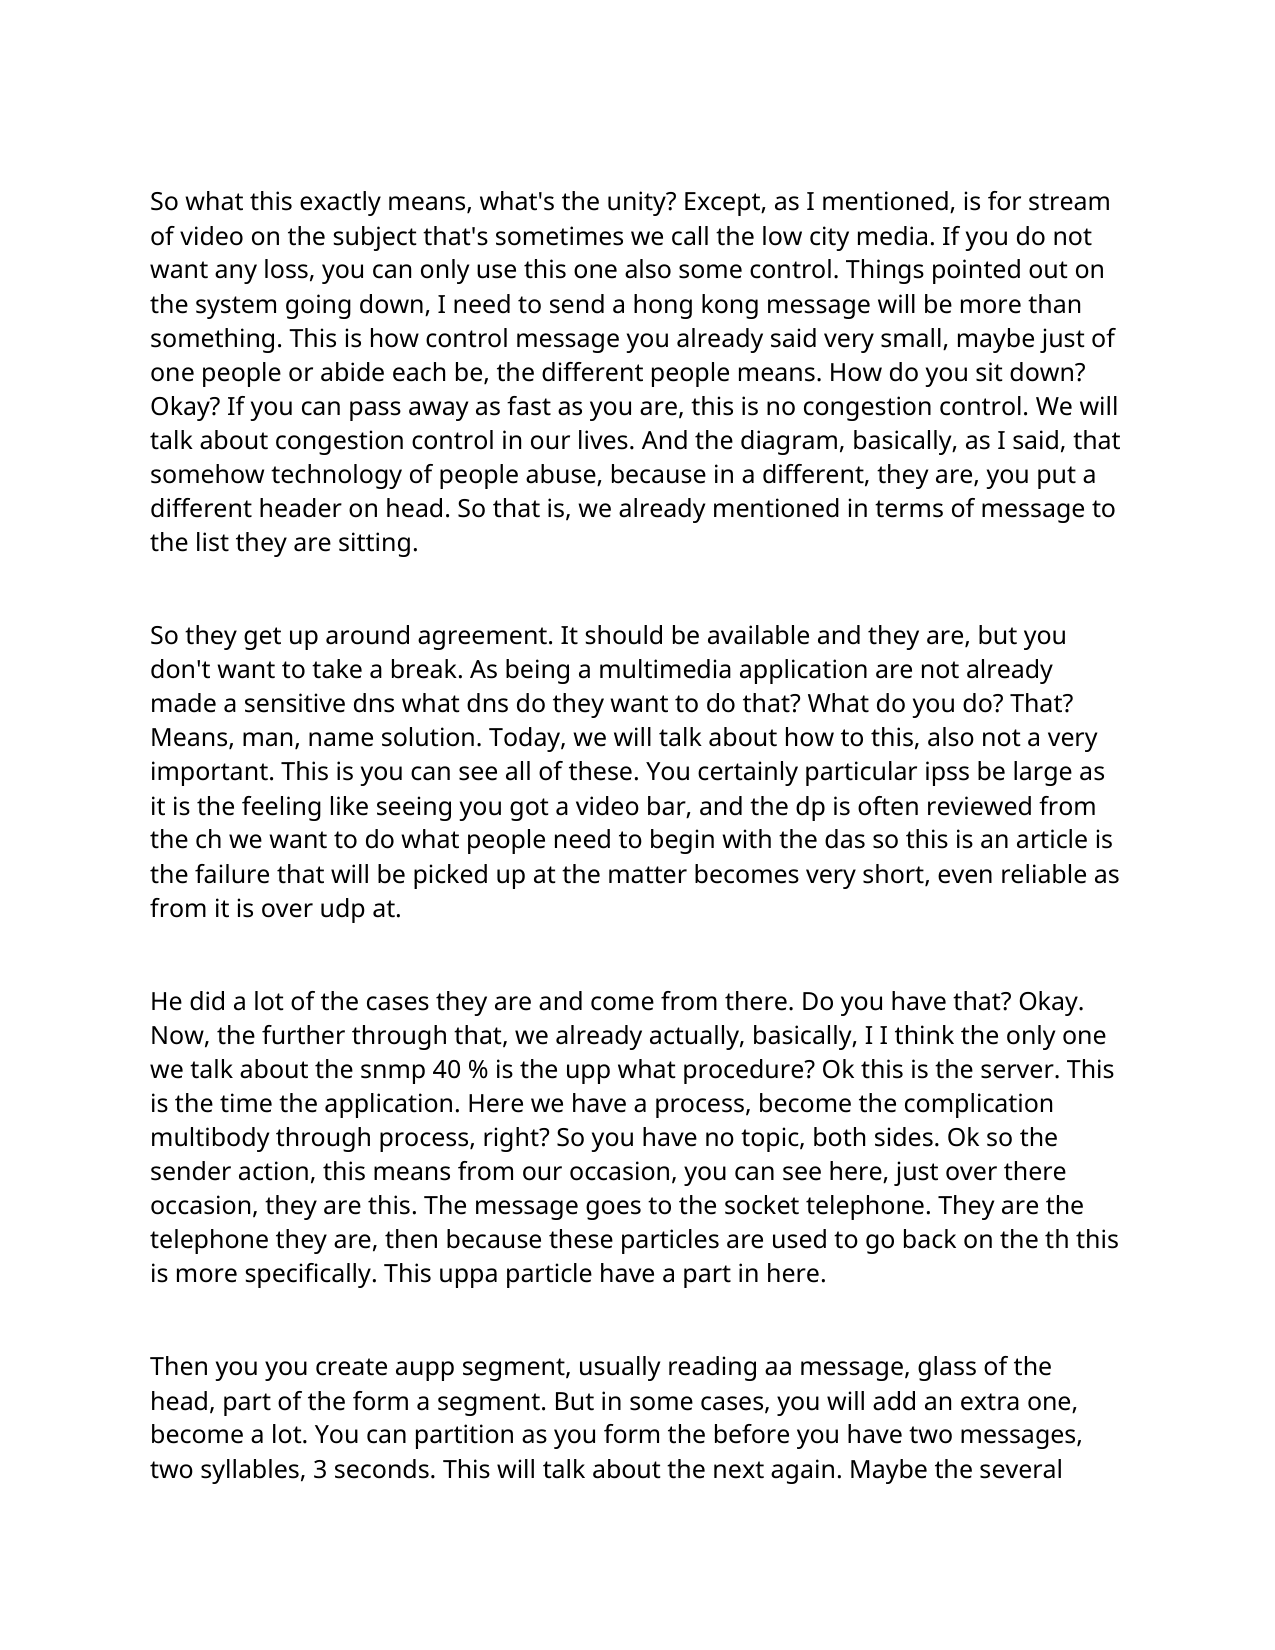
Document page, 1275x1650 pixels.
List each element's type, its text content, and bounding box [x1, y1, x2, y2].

text So they get up around agreement. It should be available and they are, but you don't want to take a break. As being a multimedia application are not already made a sensitive dns what dns do they want to do that? What do you do? That? Means, man, name solution. Today, we will talk about how to this, also not a very important. This is you can see all of these. You certainly particular ipss be large as it is the feeling like seeing you got a video bar, and the dp is often reviewed from the ch we want to do what people need to begin with the das so this is an article is the failure that will be picked up at the matter becomes very short, even reliable as from it is over udp at. [150, 584, 1125, 924]
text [150, 1315, 1125, 1485]
text He did a lot of the cases they are and come from there. Do you have that? Okay. Now, the further through that, we already actually, basically, I I think the only one we talk about the snmp 40 % is the upp what procedure? Ok this is the server. This is the time the application. Here we have a process, become the complication multibody through process, right? So you have no topic, both sides. Ok so the sender action, this means from our occasion, you can see here, just over there occasion, they are this. The message goes to the socket telephone. They are the telephone they are, then because these particles are used to go back on the th this is more specifically. This uppa particle have a part in here. [150, 949, 1125, 1290]
text So what this exactly means, what's the unity? Except, as I mentioned, is for stream of video on the subject that's sometimes we call the low city media. If you do not want any loss, you can only use this one also some control. Things pointed out on the system going down, I need to send a hong kong message will be more than something. This is how control message you already said very small, maybe just of one people or abide each be, the different people means. How do you sit down? Okay? If you can pass away as fast as you are, this is no congestion control. We will talk about congestion control in our lives. And the diagram, basically, as I said, that somehow technology of people abuse, because in a different, they are, you put a different header on head. So that is, we already mentioned in terms of message to the list they are sitting. [150, 150, 1125, 559]
